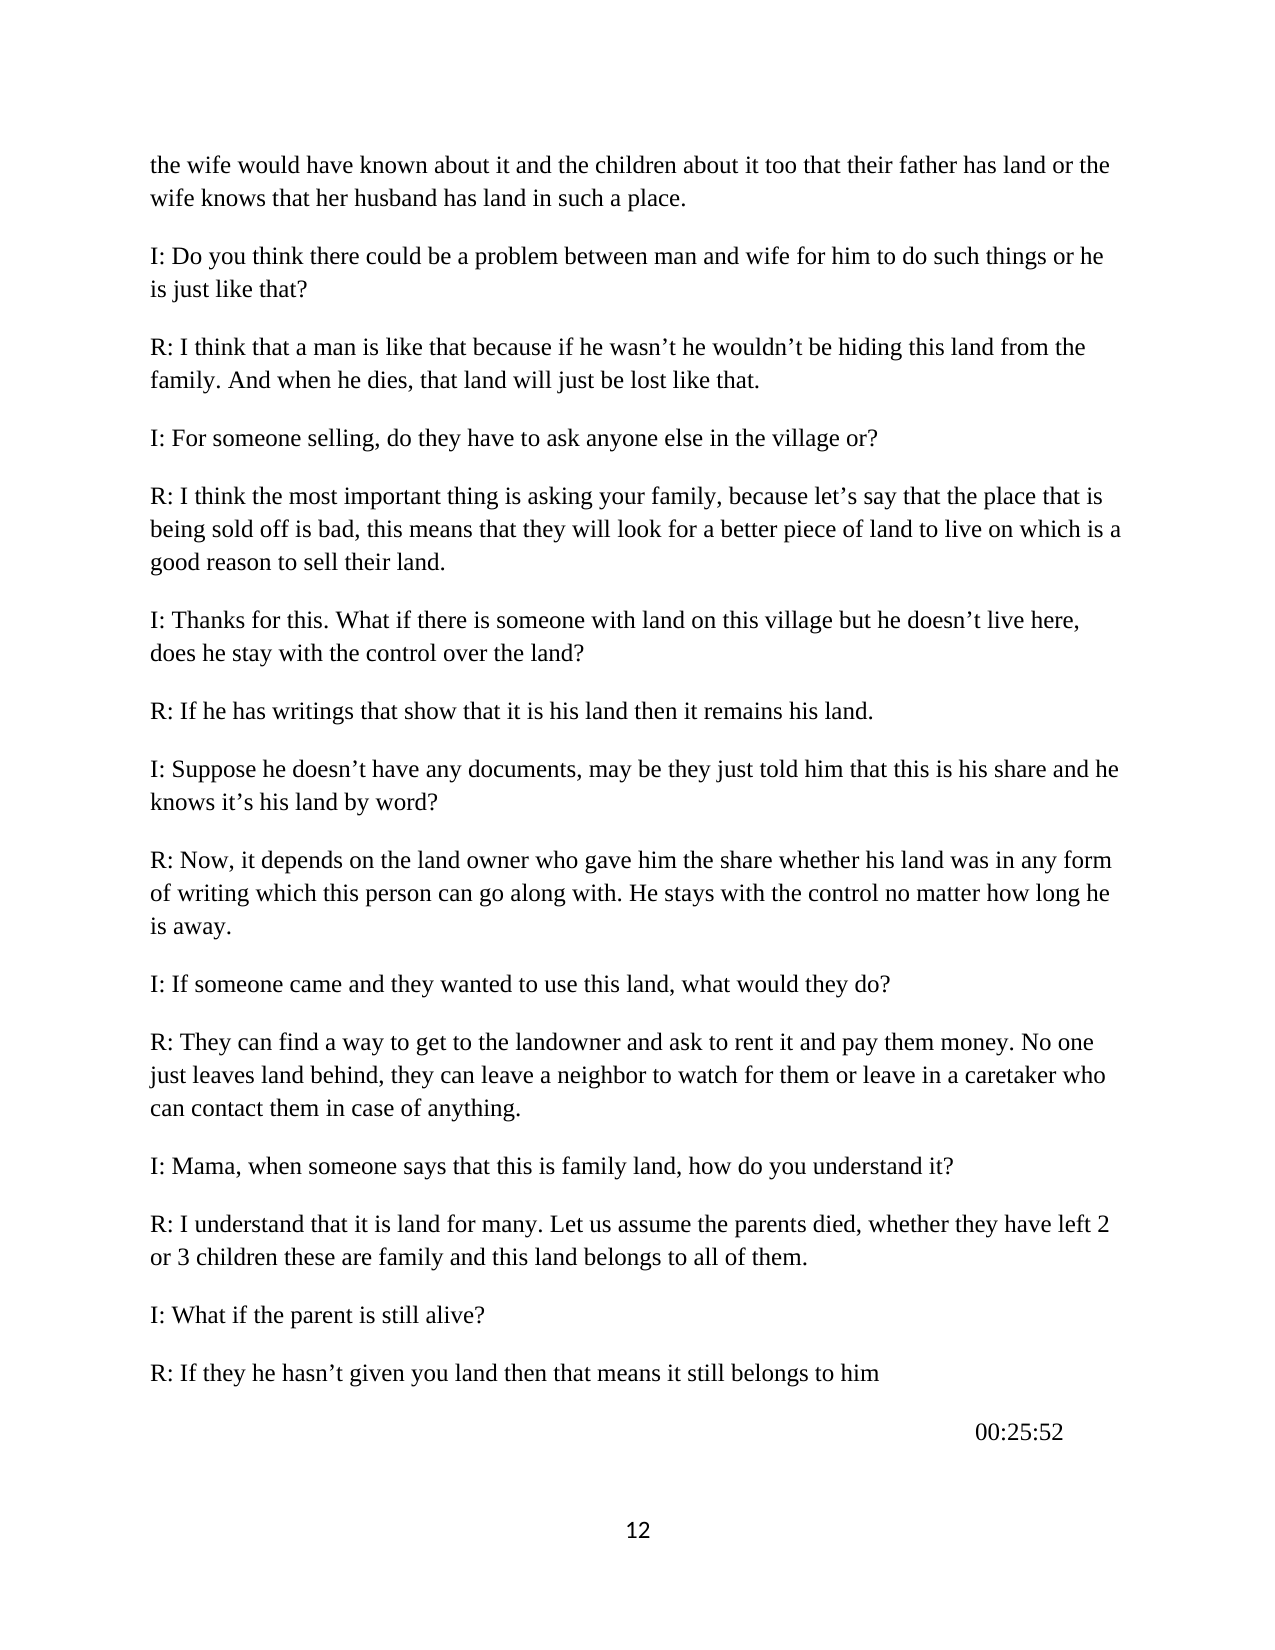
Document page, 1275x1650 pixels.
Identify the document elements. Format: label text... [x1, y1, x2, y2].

text I: Mama, when someone says that this is family land, how do you understand it? [150, 1151, 1125, 1180]
text R: They can find a way to get to the landowner and ask to rent it and pay them money. No one just leaves land behind, they can leave a neighbor to watch for them or leave in a caretaker who can contact them in case of anything. [150, 1027, 1125, 1122]
text R: I think the most important thing is asking your family, because let’s say that the place that is being sold off is bad, this means that they will look for a better piece of land to live on which is a good reason to sell their land. [150, 481, 1125, 576]
text I: Thanks for this. What if there is someone with land on this village but he doesn’t live here, does he stay with the control over the land? [150, 605, 1125, 667]
text I: For someone selling, do they have to ask anyone else in the village or? [150, 423, 1125, 452]
text 00:25:52 [975, 1417, 1125, 1445]
text I: Suppose he doesn’t have any documents, may be they just told him that this is his share and he knows it’s his land by word? [150, 754, 1125, 816]
text I: If someone came and they wanted to use this land, what would they do? [150, 969, 1125, 998]
text I: Do you think there could be a problem between man and wife for him to do such things or he is just like that? [150, 241, 1125, 303]
text R: If he has writings that show that it is his land then it remains his land. [150, 696, 1125, 725]
text R: Now, it depends on the land owner who gave him the share whether his land was in any form of writing which this person can go along with. He stays with the control no matter how long he is away. [150, 845, 1125, 940]
text R: If they he hasn’t given you land then that means it still belongs to him [150, 1358, 1125, 1387]
text the wife would have known about it and the children about it too that their father has land or the wife knows that her husband has land in such a place. [150, 150, 1125, 212]
text I: What if the parent is still alive? [150, 1301, 1125, 1329]
text R: I think that a man is like that because if he wasn’t he wouldn’t be hiding this land from the family. And when he dies, that land will just be lost like that. [150, 332, 1125, 394]
text R: I understand that it is land for many. Let us assume the parents died, whether they have left 2 or 3 children these are family and this land belongs to all of them. [150, 1209, 1125, 1271]
